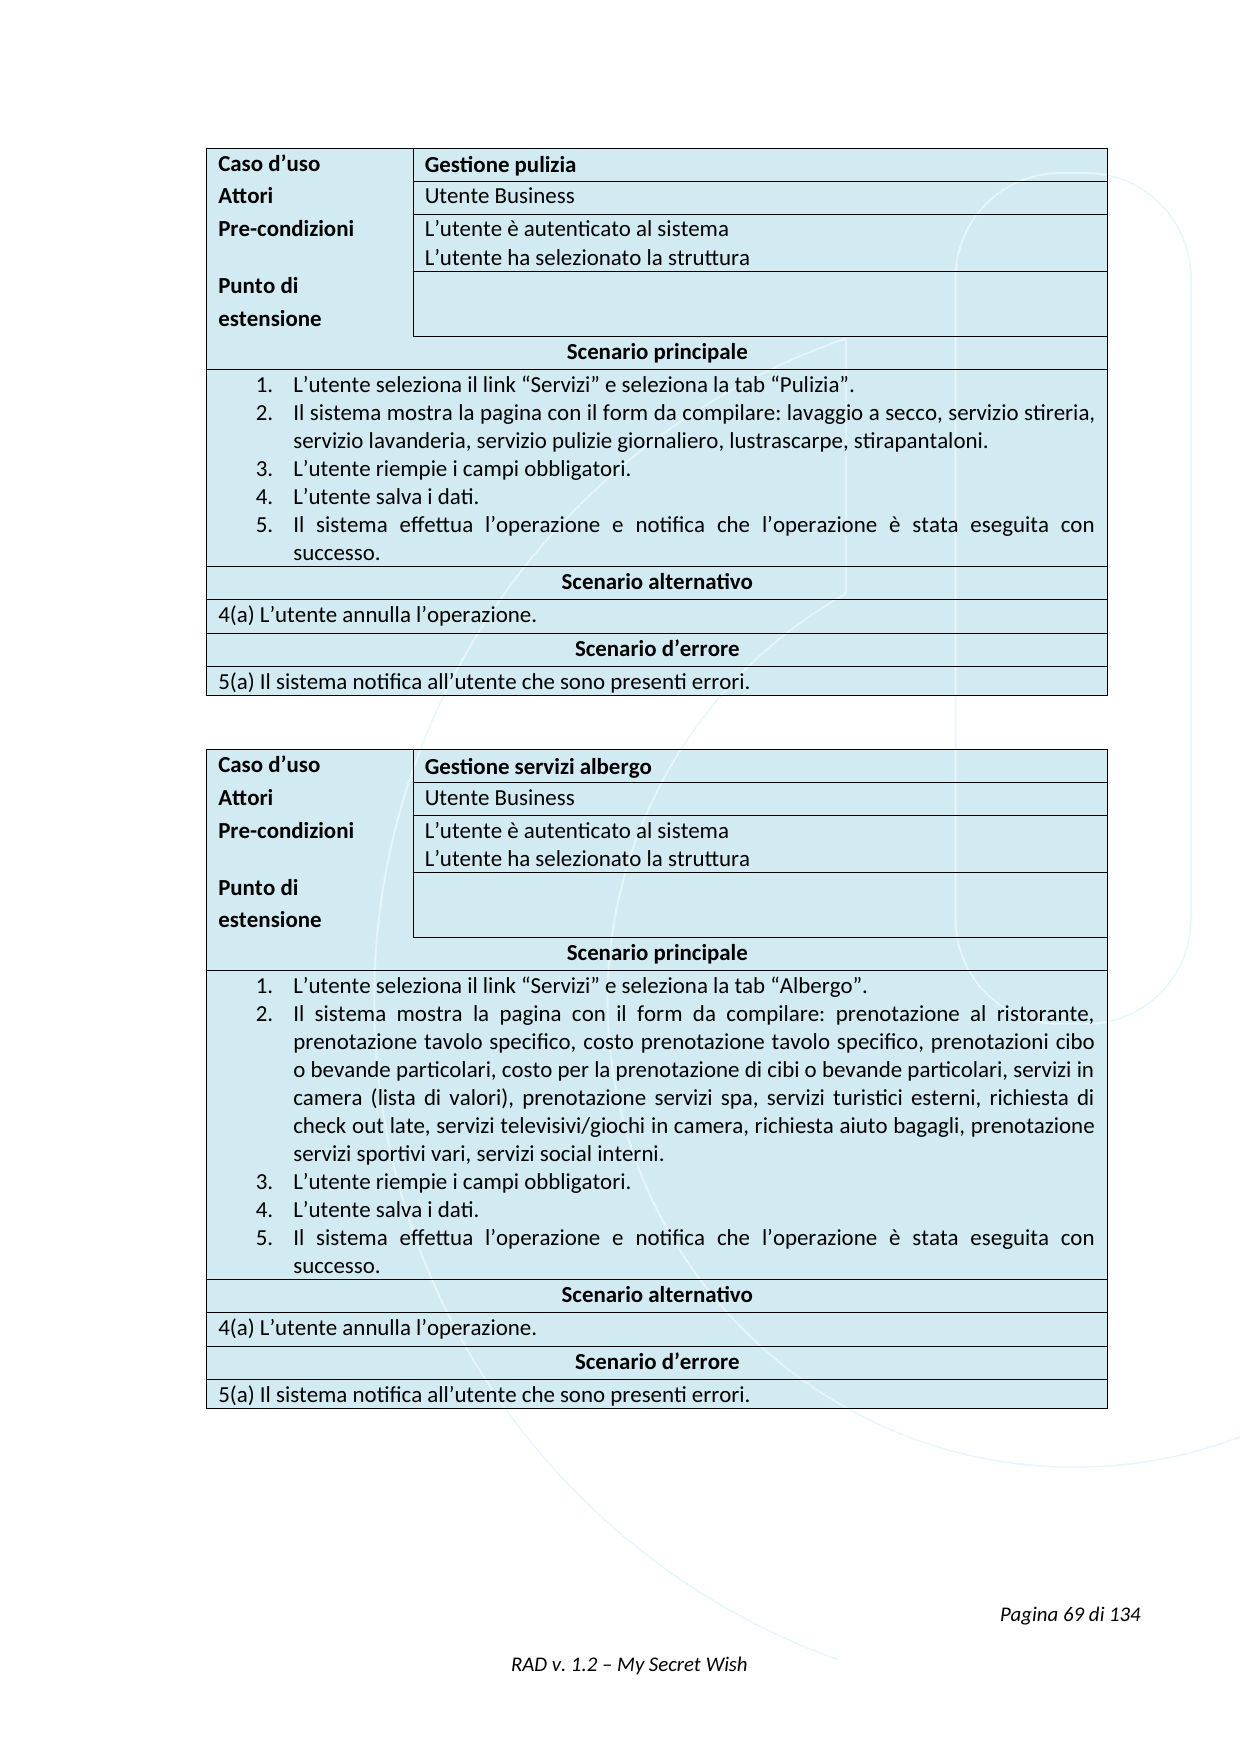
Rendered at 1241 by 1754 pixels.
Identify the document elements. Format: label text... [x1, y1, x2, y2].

table_header Caso d’uso [207, 149, 413, 181]
table_cell [414, 272, 1107, 336]
table_cell Utente Business [414, 182, 1107, 213]
table_cell Pre-condizioni [207, 214, 413, 271]
table_cell L’utente seleziona il link “Servizi” e seleziona la tab “Pulizia”. Il sistema mostra la pagina con il form da compilare: lavaggio a secco, servizio stireria, servizio lavanderia, servizio pulizie giornaliero, lustrascarpe, stirapantaloni. L’utente riempie i campi obbligatori. L’utente salva i dati. Il sistema effettua l’operazione e notifica che l’operazione è stata eseguita con successo. [207, 370, 1107, 566]
table_cell L’utente è autenticato al sistema L’utente ha selezionato la struttura [414, 215, 1107, 271]
table_cell Scenario d’errore [207, 634, 1107, 666]
table_cell Pre-condizioni [207, 815, 413, 872]
table_cell [414, 873, 1107, 937]
table_cell Scenario alternativo [207, 567, 1107, 599]
table_header Caso d’uso [207, 750, 413, 782]
table_cell Punto di estensione [207, 271, 413, 336]
picture [373, 172, 1241, 1660]
table_cell 5(a) Il sistema notifica all’utente che sono presenti errori. [207, 1380, 1107, 1408]
table_cell 4(a) L’utente annulla l’operazione. [207, 1313, 1107, 1346]
table_header Gestione pulizia [414, 149, 1107, 181]
table_cell L’utente è autenticato al sistema L’utente ha selezionato la struttura [414, 816, 1107, 872]
table_header Gestione servizi albergo [414, 750, 1107, 782]
table_cell 5(a) Il sistema notifica all’utente che sono presenti errori. [207, 667, 1107, 695]
table_cell Scenario d’errore [207, 1347, 1107, 1379]
table_cell Scenario principale [207, 937, 1107, 970]
table_cell Scenario alternativo [207, 1280, 1107, 1312]
table_cell Scenario principale [207, 336, 1107, 369]
table_cell Attori [207, 181, 413, 213]
table_cell Utente Business [414, 783, 1107, 815]
table_cell 4(a) L’utente annulla l’operazione. [207, 600, 1107, 633]
table_cell L’utente seleziona il link “Servizi” e seleziona la tab “Albergo”. Il sistema mostra la pagina con il form da compilare: prenotazione al ristorante, prenotazione tavolo specifico, costo prenotazione tavolo specifico, prenotazioni cibo o bevande particolari, costo per la prenotazione di cibi o bevande particolari, servizi in camera (lista di valori), prenotazione servizi spa, servizi turistici esterni, richiesta di check out late, servizi televisivi/giochi in camera, richiesta aiuto bagagli, prenotazione servizi sportivi vari, servizi social interni. L’utente riempie i campi obbligatori. L’utente salva i dati. Il sistema effettua l’operazione e notifica che l’operazione è stata eseguita con successo. [207, 971, 1107, 1279]
table_cell Punto di estensione [207, 872, 413, 937]
table_cell Attori [207, 782, 413, 815]
